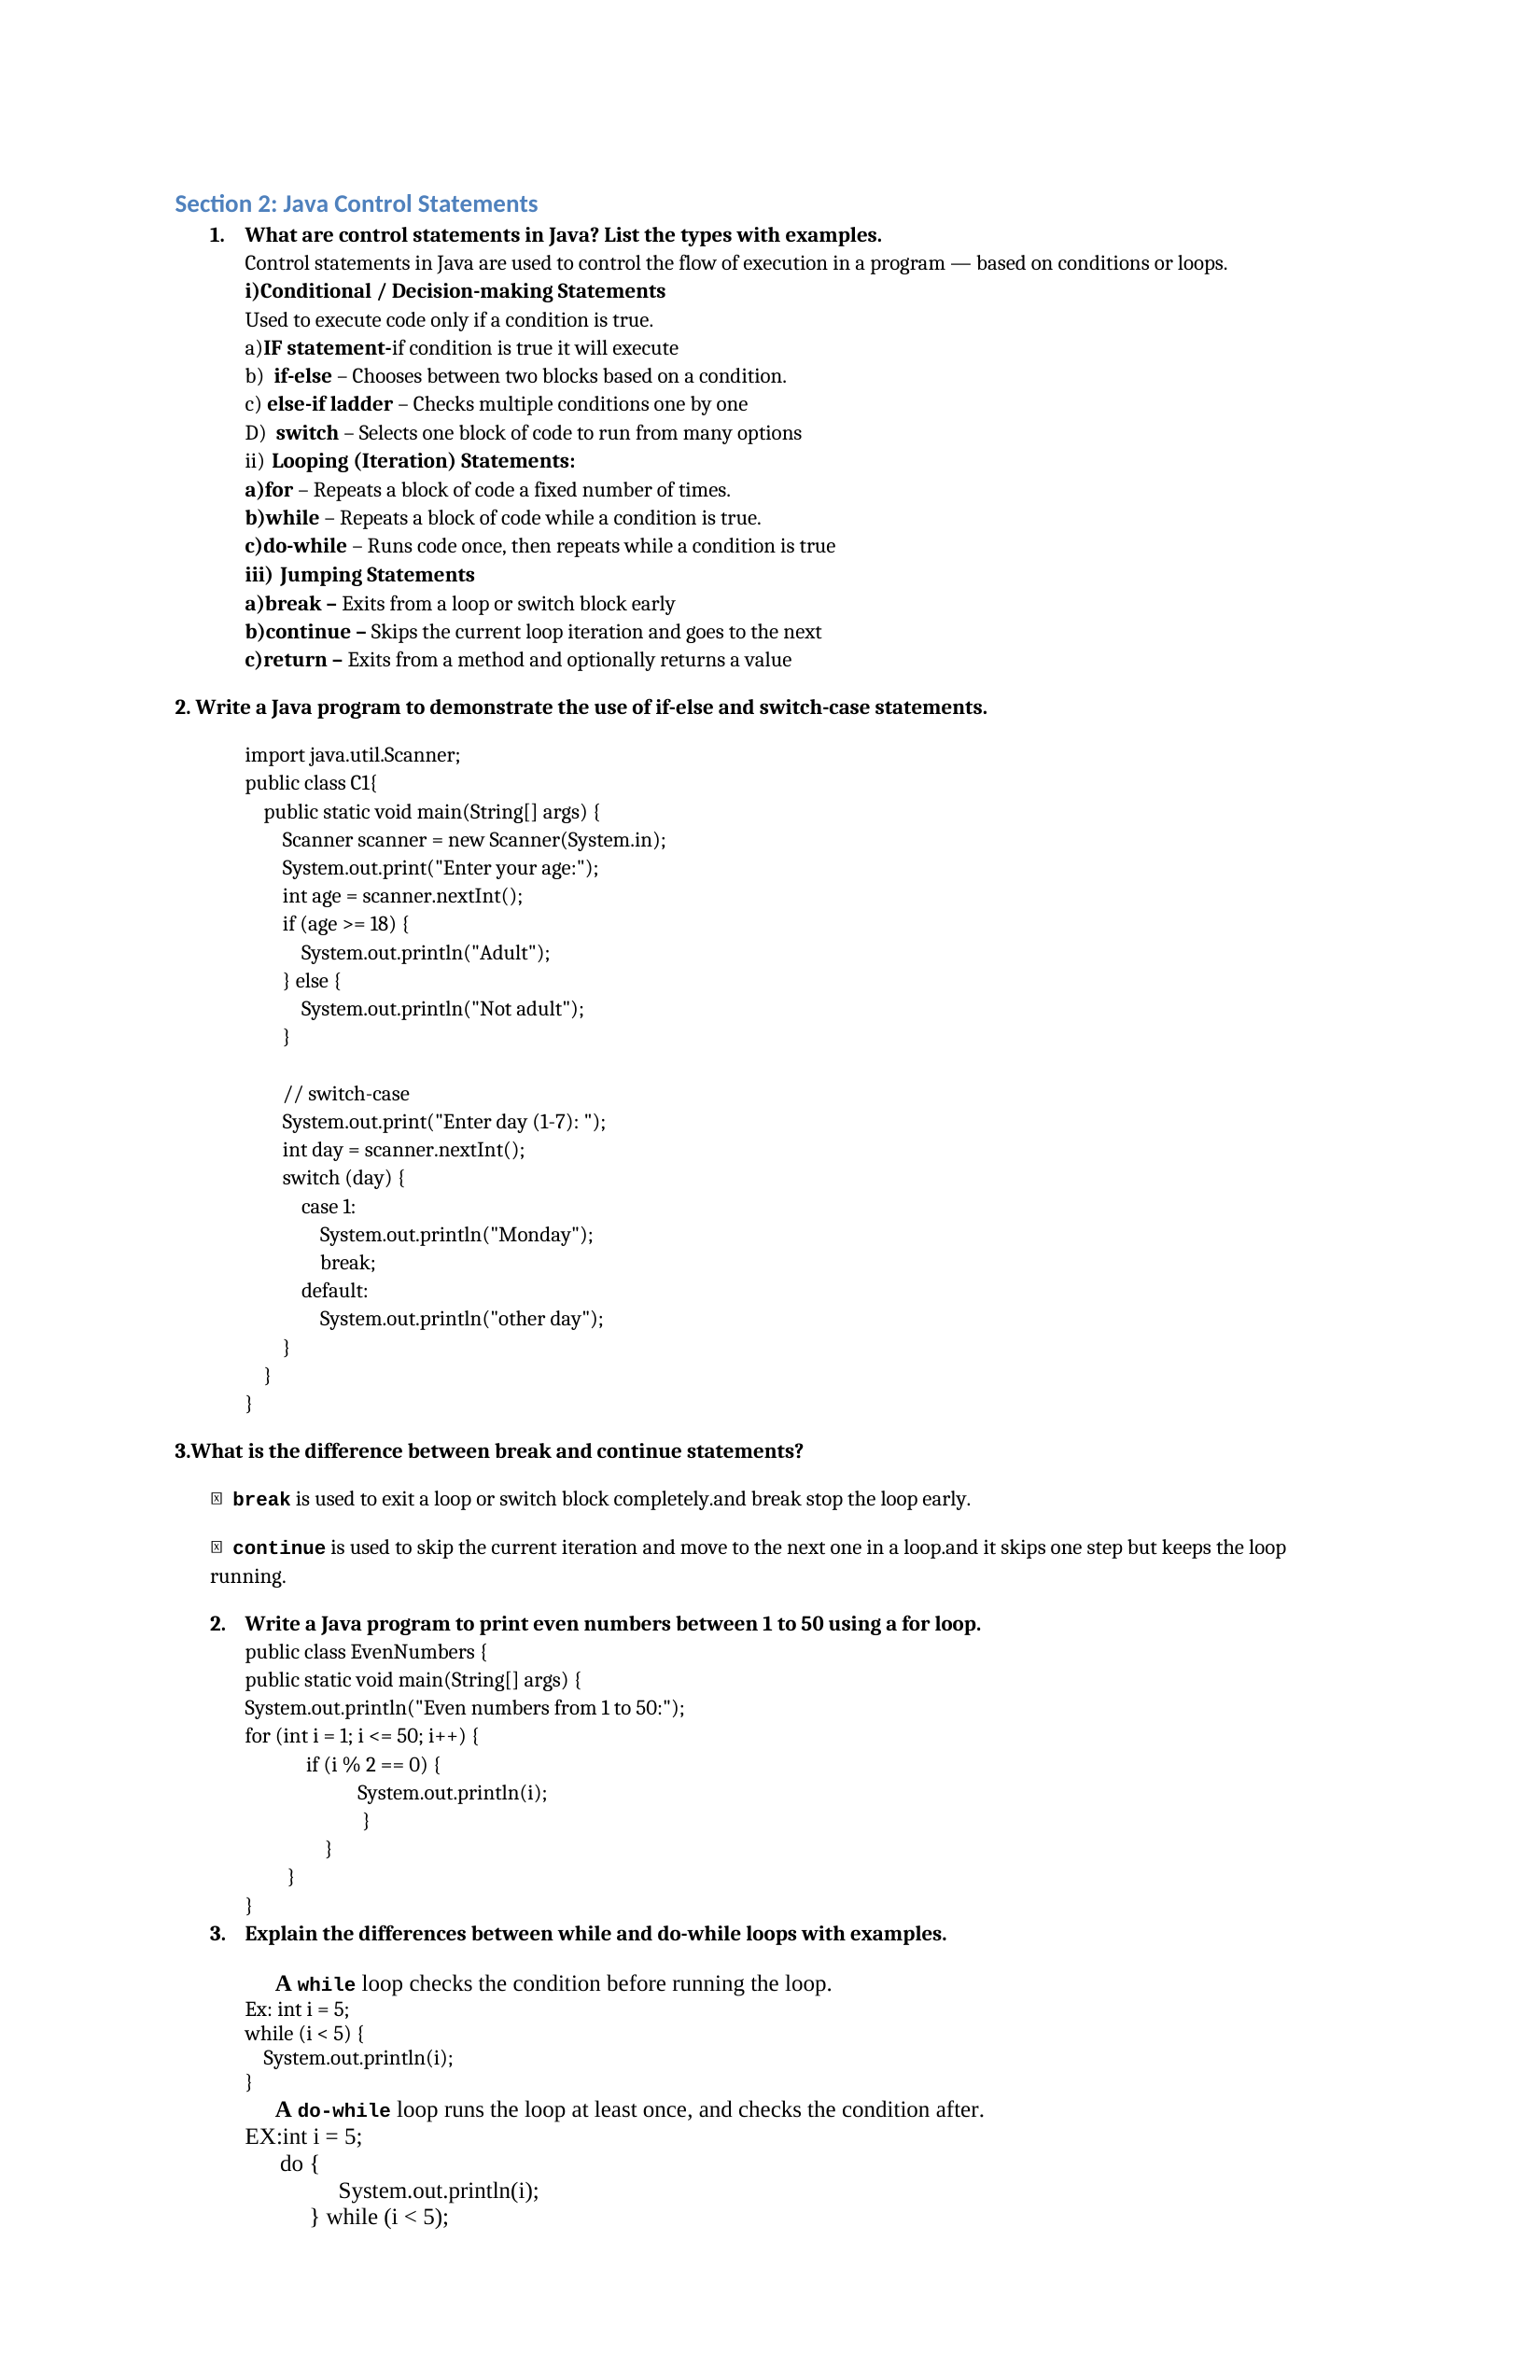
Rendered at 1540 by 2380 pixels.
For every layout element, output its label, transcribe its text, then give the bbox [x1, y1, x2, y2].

list What are control statements in Java? List the types with examples. [210, 223, 1365, 247]
list i)Conditional / Decision-making Statements [245, 279, 1365, 304]
list c)do-while – Runs code once, then repeats while a condition is true [245, 534, 1365, 558]
list System.out.print("Enter day (1-7): "); [245, 1110, 1365, 1134]
list } [245, 1865, 1365, 1889]
list // switch-case [245, 1081, 1365, 1106]
list public class EvenNumbers { [245, 1640, 1365, 1664]
text while (i < 5) { [245, 2022, 1365, 2046]
text do { [245, 2149, 1365, 2177]
list System.out.println("other day"); [245, 1307, 1365, 1332]
list int age = scanner.nextInt(); [245, 884, 1365, 908]
list Write a Java program to print even numbers between 1 to 50 using a for loop. [210, 1611, 1365, 1636]
list D) switch – Selects one block of code to run from many options [245, 420, 1365, 445]
text System.out.println(i); [245, 2046, 1365, 2070]
list break; [245, 1251, 1365, 1275]
list Scanner scanner = new Scanner(System.in); [245, 828, 1365, 852]
list default: [245, 1279, 1365, 1303]
list System.out.println("Not adult"); [245, 997, 1365, 1021]
list Used to execute code only if a condition is true. [245, 307, 1365, 332]
list ii) Looping (Iteration) Statements: [245, 449, 1365, 473]
list int day = scanner.nextInt(); [245, 1138, 1365, 1162]
list } [245, 1025, 1365, 1049]
list a)break – Exits from a loop or switch block early [245, 591, 1365, 616]
list c) else-if ladder – Checks multiple conditions one by one [245, 392, 1365, 417]
list System.out.println("Adult"); [245, 940, 1365, 965]
list b) if-else – Chooses between two blocks based on a condition. [245, 364, 1365, 388]
list b)while – Repeats a block of code while a condition is true. [245, 506, 1365, 530]
list System.out.print("Enter your age:"); [245, 856, 1365, 880]
text System.out.println(i); [245, 2177, 1365, 2204]
list public static void main(String[] args) { [245, 1668, 1365, 1692]
list Control statements in Java are used to control the flow of execution in a program — based on conditions or loops. [245, 251, 1365, 276]
text 2. Write a Java program to demonstrate the use of if-else and switch-case statements. [175, 695, 1365, 720]
list } [245, 1893, 1365, 1918]
text  continue is used to skip the current iteration and move to the next one in a loop.and it skips one step but keeps the loop running. [210, 1534, 1365, 1589]
list System.out.println(i); [245, 1781, 1365, 1805]
list System.out.println("Even numbers from 1 to 50:"); [245, 1696, 1365, 1720]
subtitle Section 2: Java Control Statements [175, 188, 1365, 218]
list } [245, 1335, 1365, 1360]
list if (i % 2 == 0) { [245, 1752, 1365, 1777]
list } else { [245, 969, 1365, 993]
text 3.What is the difference between break and continue statements? [175, 1439, 1365, 1463]
list for (int i = 1; i <= 50; i++) { [245, 1724, 1365, 1748]
text  A do-while loop runs the loop at least once, and checks the condition after. [245, 2095, 1365, 2122]
text Ex: int i = 5; [245, 1996, 1365, 2022]
list case 1: [245, 1194, 1365, 1219]
list a)for – Repeats a block of code a fixed number of times. [245, 478, 1365, 502]
list c)return – Exits from a method and optionally returns a value [245, 648, 1365, 672]
list } [245, 1364, 1365, 1388]
list public class C1{ [245, 771, 1365, 796]
list iii) Jumping Statements [245, 562, 1365, 587]
text  A while loop checks the condition before running the loop. [245, 1969, 1365, 1996]
text } while (i < 5); [245, 2204, 1365, 2230]
list Explain the differences between while and do-while loops with examples. [210, 1922, 1365, 1946]
text EX:int i = 5; [245, 2122, 1365, 2149]
list import java.util.Scanner; [245, 743, 1365, 767]
list b)continue – Skips the current loop iteration and goes to the next [245, 620, 1365, 644]
list a)IF statement-if condition is true it will execute [245, 336, 1365, 360]
list System.out.println("Monday"); [245, 1222, 1365, 1247]
list public static void main(String[] args) { [245, 799, 1365, 824]
list } [245, 1837, 1365, 1861]
list if (age >= 18) { [245, 912, 1365, 937]
list switch (day) { [245, 1166, 1365, 1191]
text } [245, 2070, 1365, 2095]
list } [245, 1809, 1365, 1833]
list } [245, 1392, 1365, 1416]
text  break is used to exit a loop or switch block completely.and break stop the loop early. [210, 1487, 1365, 1512]
